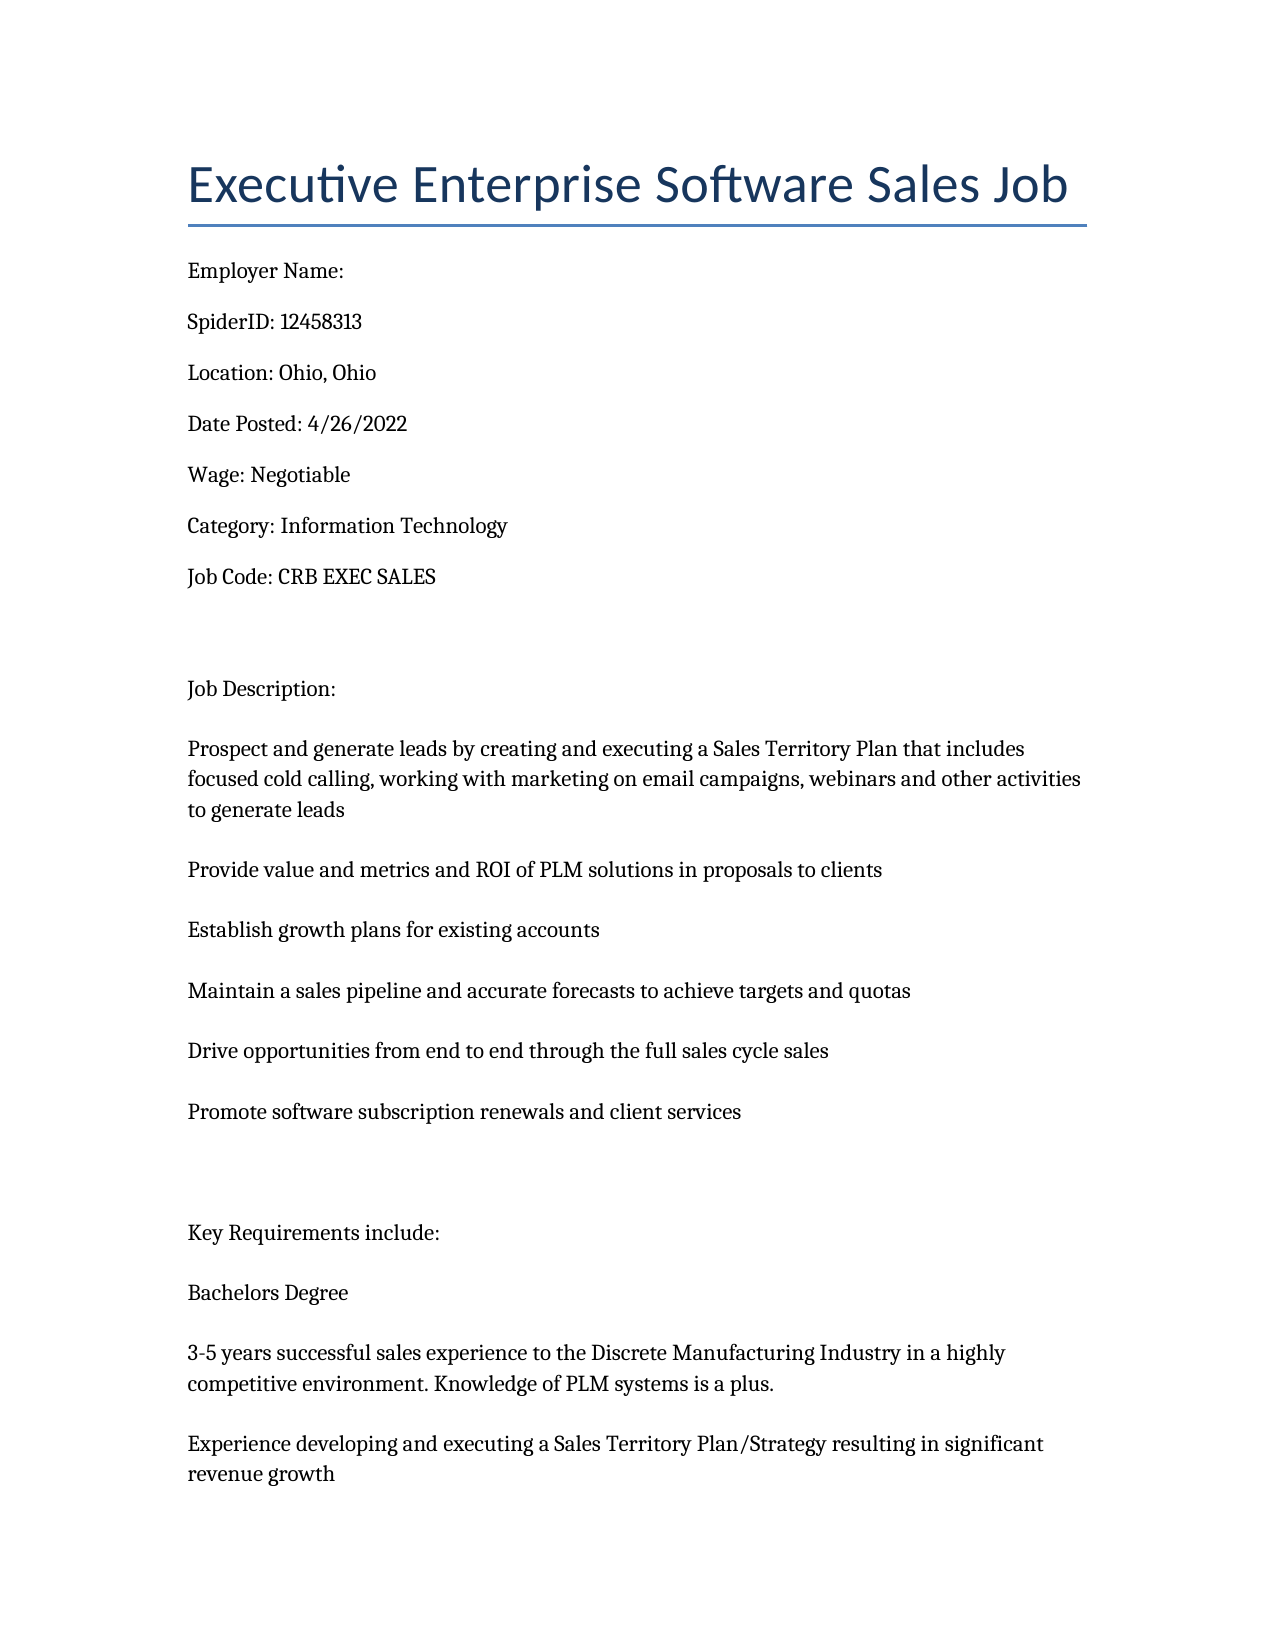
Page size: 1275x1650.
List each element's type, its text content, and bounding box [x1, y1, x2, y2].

text Location: Ohio, Ohio [187, 360, 1087, 386]
text Job Code: CRB EXEC SALES [187, 564, 1087, 590]
text Wage: Negotiable [187, 462, 1087, 488]
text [187, 615, 1087, 1487]
text Employer Name: [187, 258, 1087, 284]
text SpiderID: 12458313 [187, 309, 1087, 335]
title Executive Enterprise Software Sales Job [187, 150, 1087, 227]
text Date Posted: 4/26/2022 [187, 411, 1087, 437]
text Category: Information Technology [187, 513, 1087, 539]
